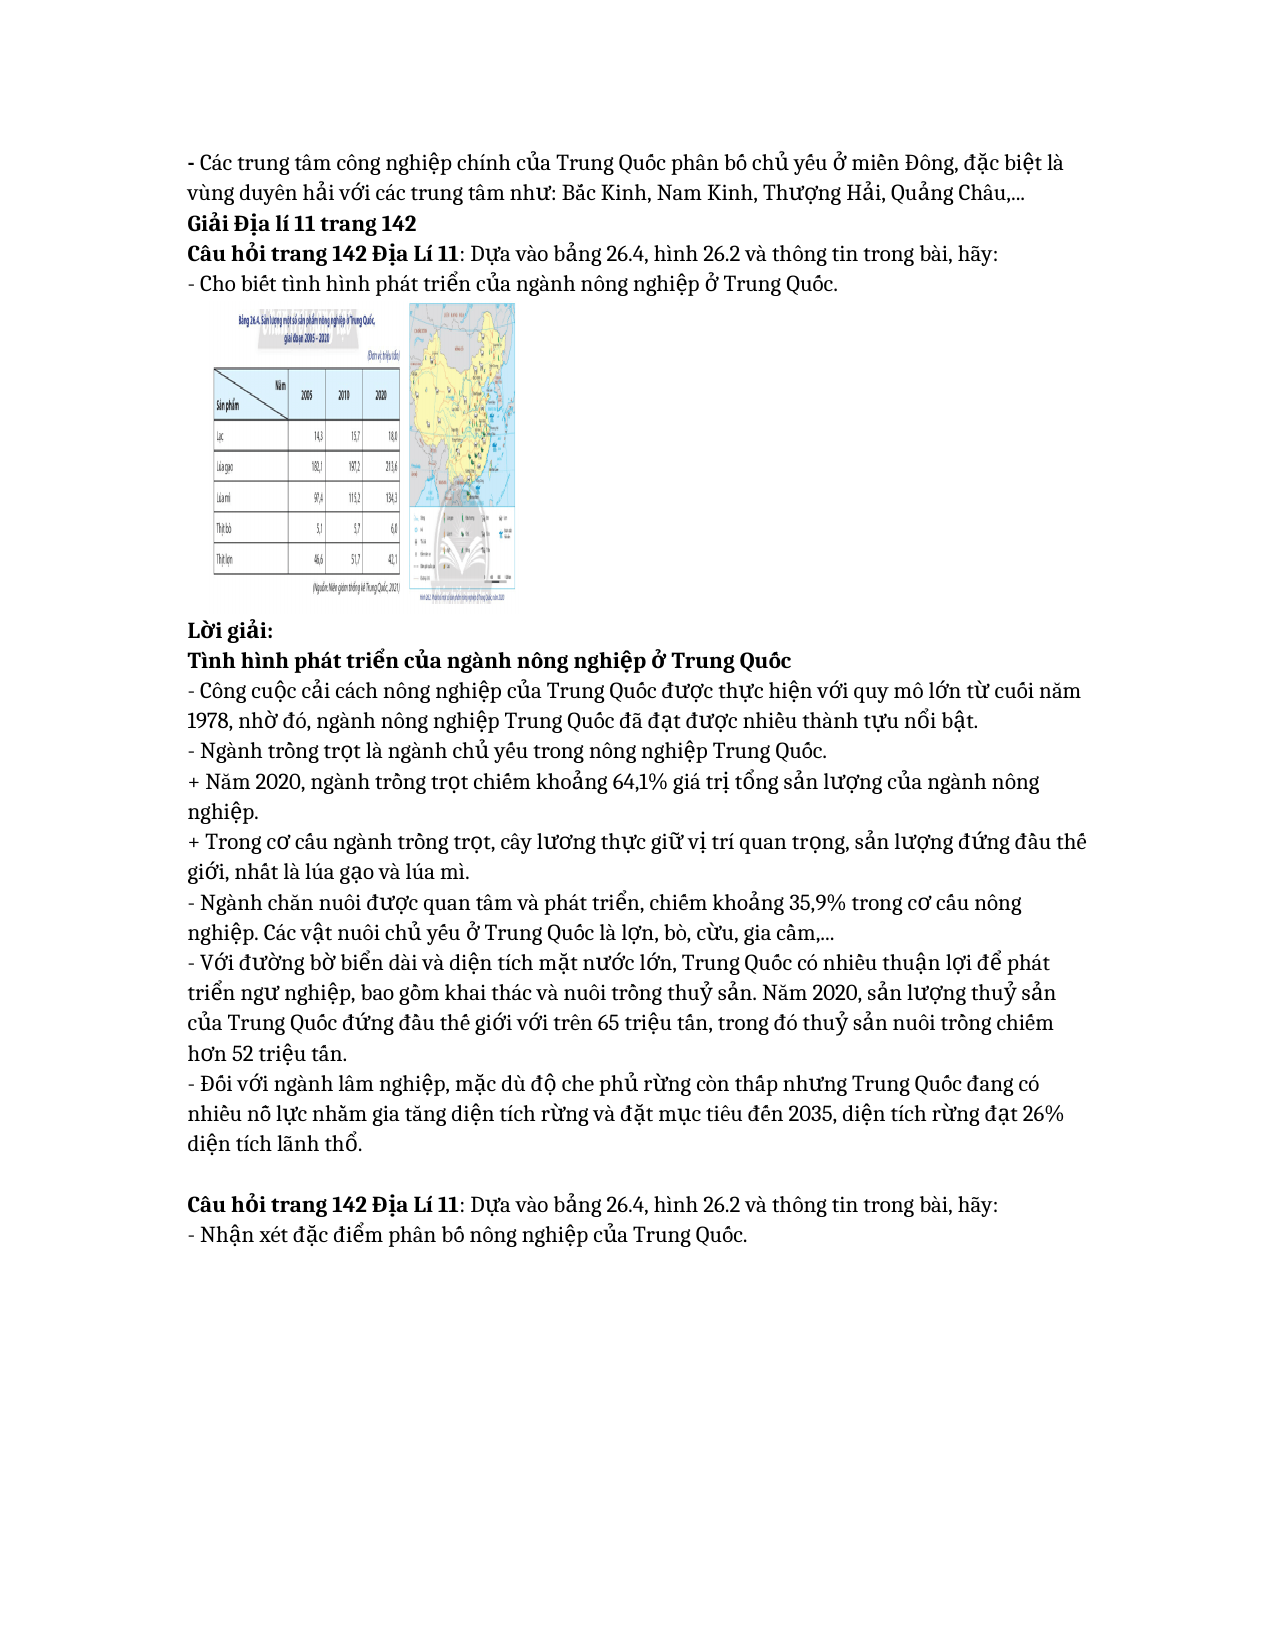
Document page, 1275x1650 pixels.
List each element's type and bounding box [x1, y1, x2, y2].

picture [206, 301, 519, 614]
text [187, 150, 1087, 1248]
